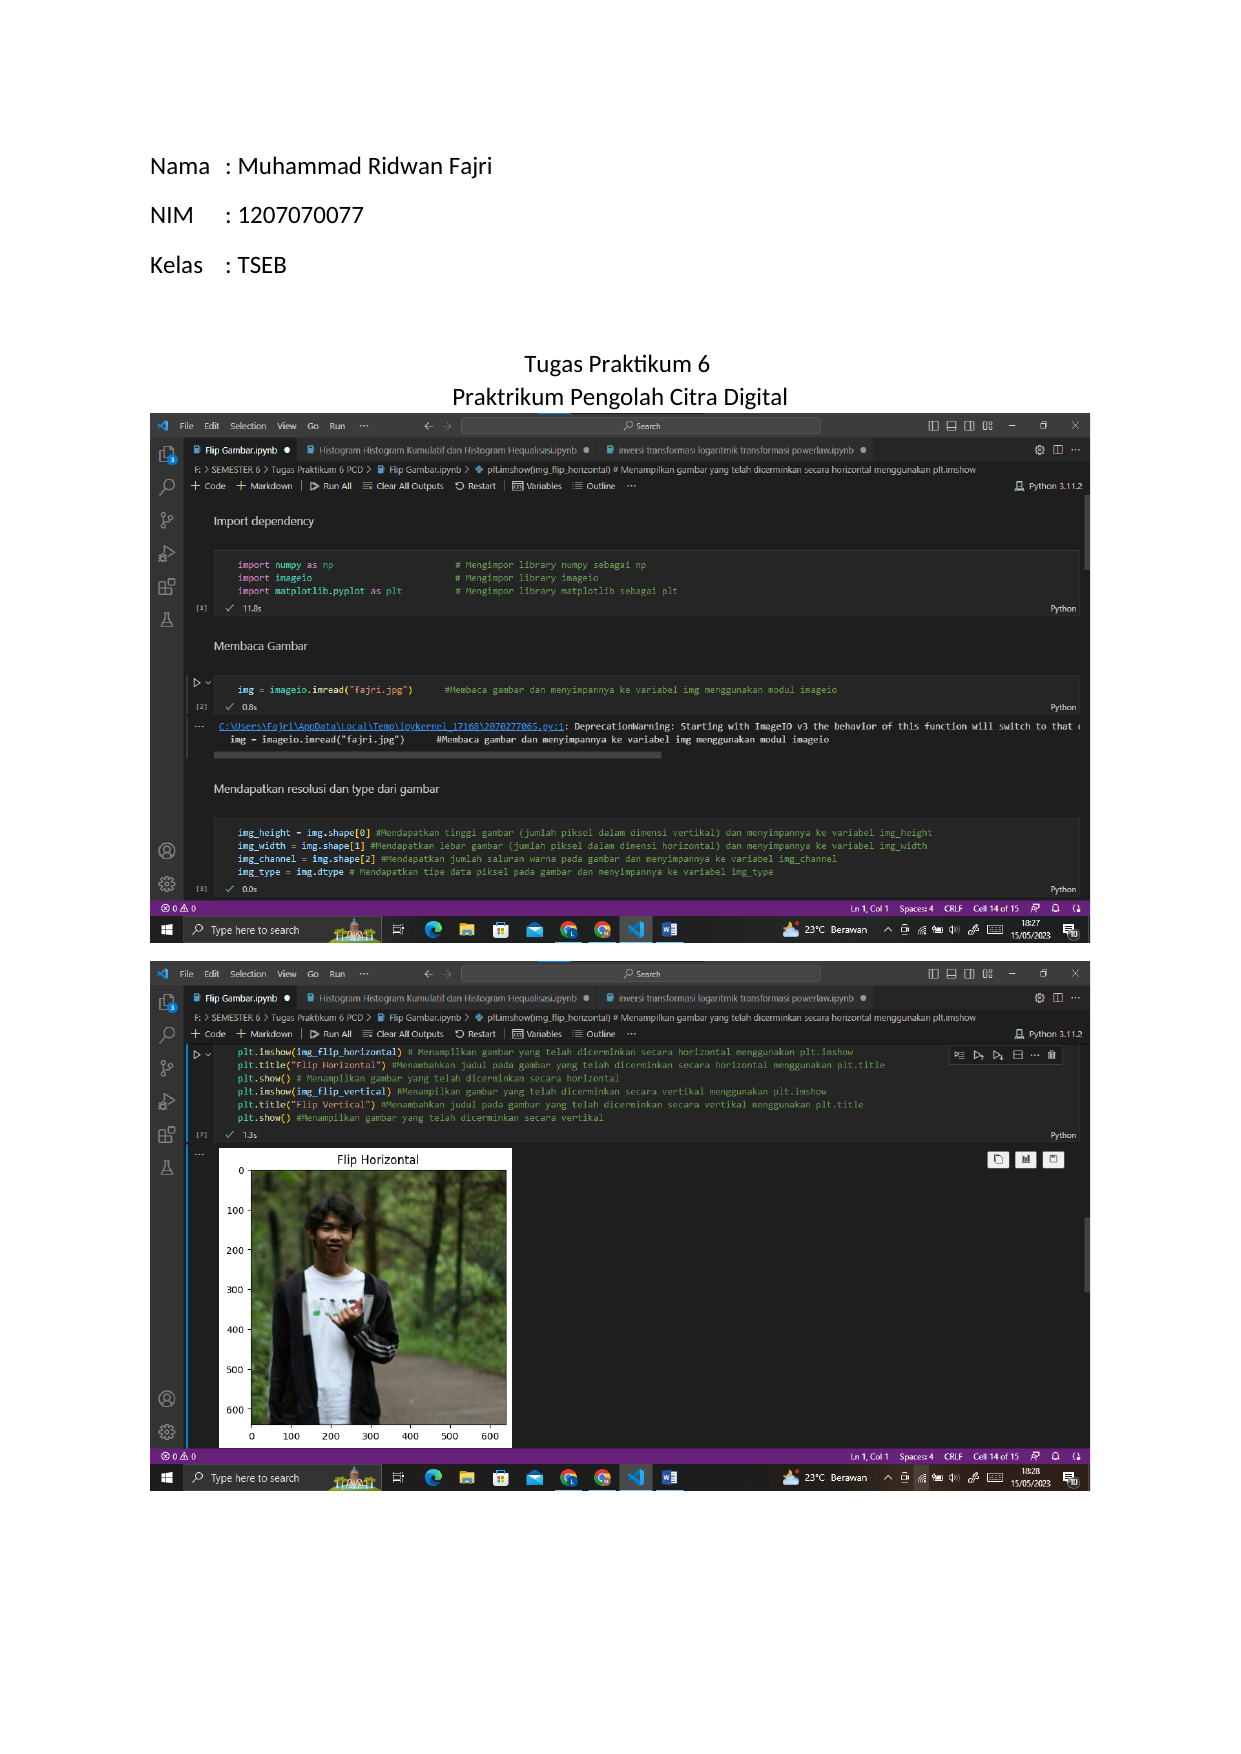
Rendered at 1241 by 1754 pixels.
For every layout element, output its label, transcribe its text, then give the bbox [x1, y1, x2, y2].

picture [150, 413, 1091, 943]
text Nama : Muhammad Ridwan Fajri [150, 150, 1090, 181]
text Kelas : TSEB [150, 249, 1090, 280]
picture [150, 961, 1091, 1491]
text NIM : 1207070077 [150, 199, 1090, 230]
text Tugas Praktikum 6 Praktrikum Pengolah Citra Digital [150, 348, 1090, 413]
